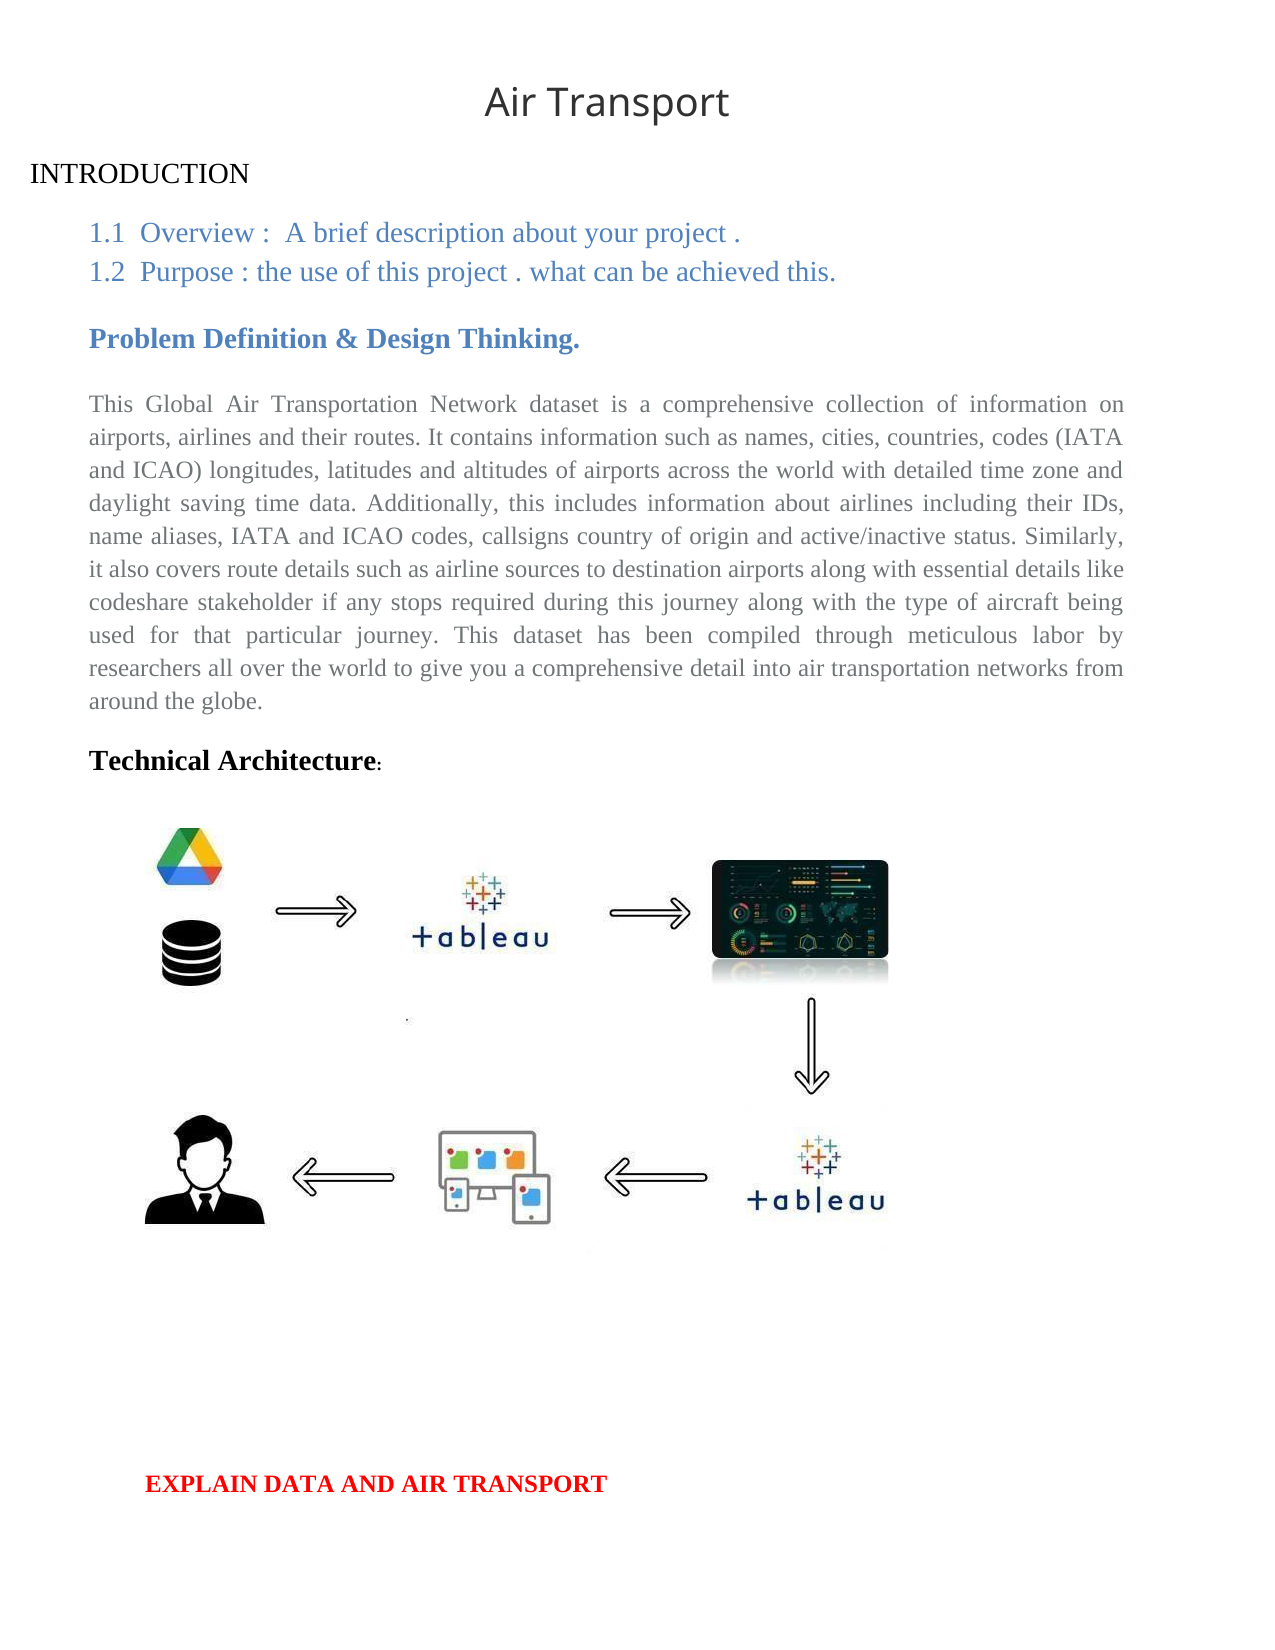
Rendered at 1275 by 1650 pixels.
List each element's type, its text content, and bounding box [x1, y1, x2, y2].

text EXPLAIN DATA AND AIR TRANSPORT [145, 1469, 1072, 1498]
picture [144, 828, 889, 1267]
text Technical Architecture: [89, 743, 1125, 776]
subtitle Problem Definition & Design Thinking. [89, 321, 1125, 355]
list Overview : A brief description about your project . [89, 215, 1125, 249]
text This Global Air Transportation Network dataset is a comprehensive collection of information on airports, airlines and their routes. It contains information such as names, cities, countries, codes (IATA and ICAO) longitudes, latitudes and altitudes of airports across the world with detailed time zone and daylight saving time data. Additionally, this includes information about airlines including their IDs, name aliases, IATA and ICAO codes, callsigns country of origin and active/inactive status. Similarly, it also covers route details such as airline sources to destination airports along with essential details like codeshare stakeholder if any stops required during this journey along with the type of aircraft being used for that particular journey. This dataset has been compiled through meticulous labor by researchers all over the world to give you a comprehensive detail into air transportation networks from around the globe. [89, 389, 1125, 715]
list Purpose : the use of this project . what can be achieved this. [89, 254, 1125, 287]
text INTRODUCTION [29, 156, 1125, 189]
